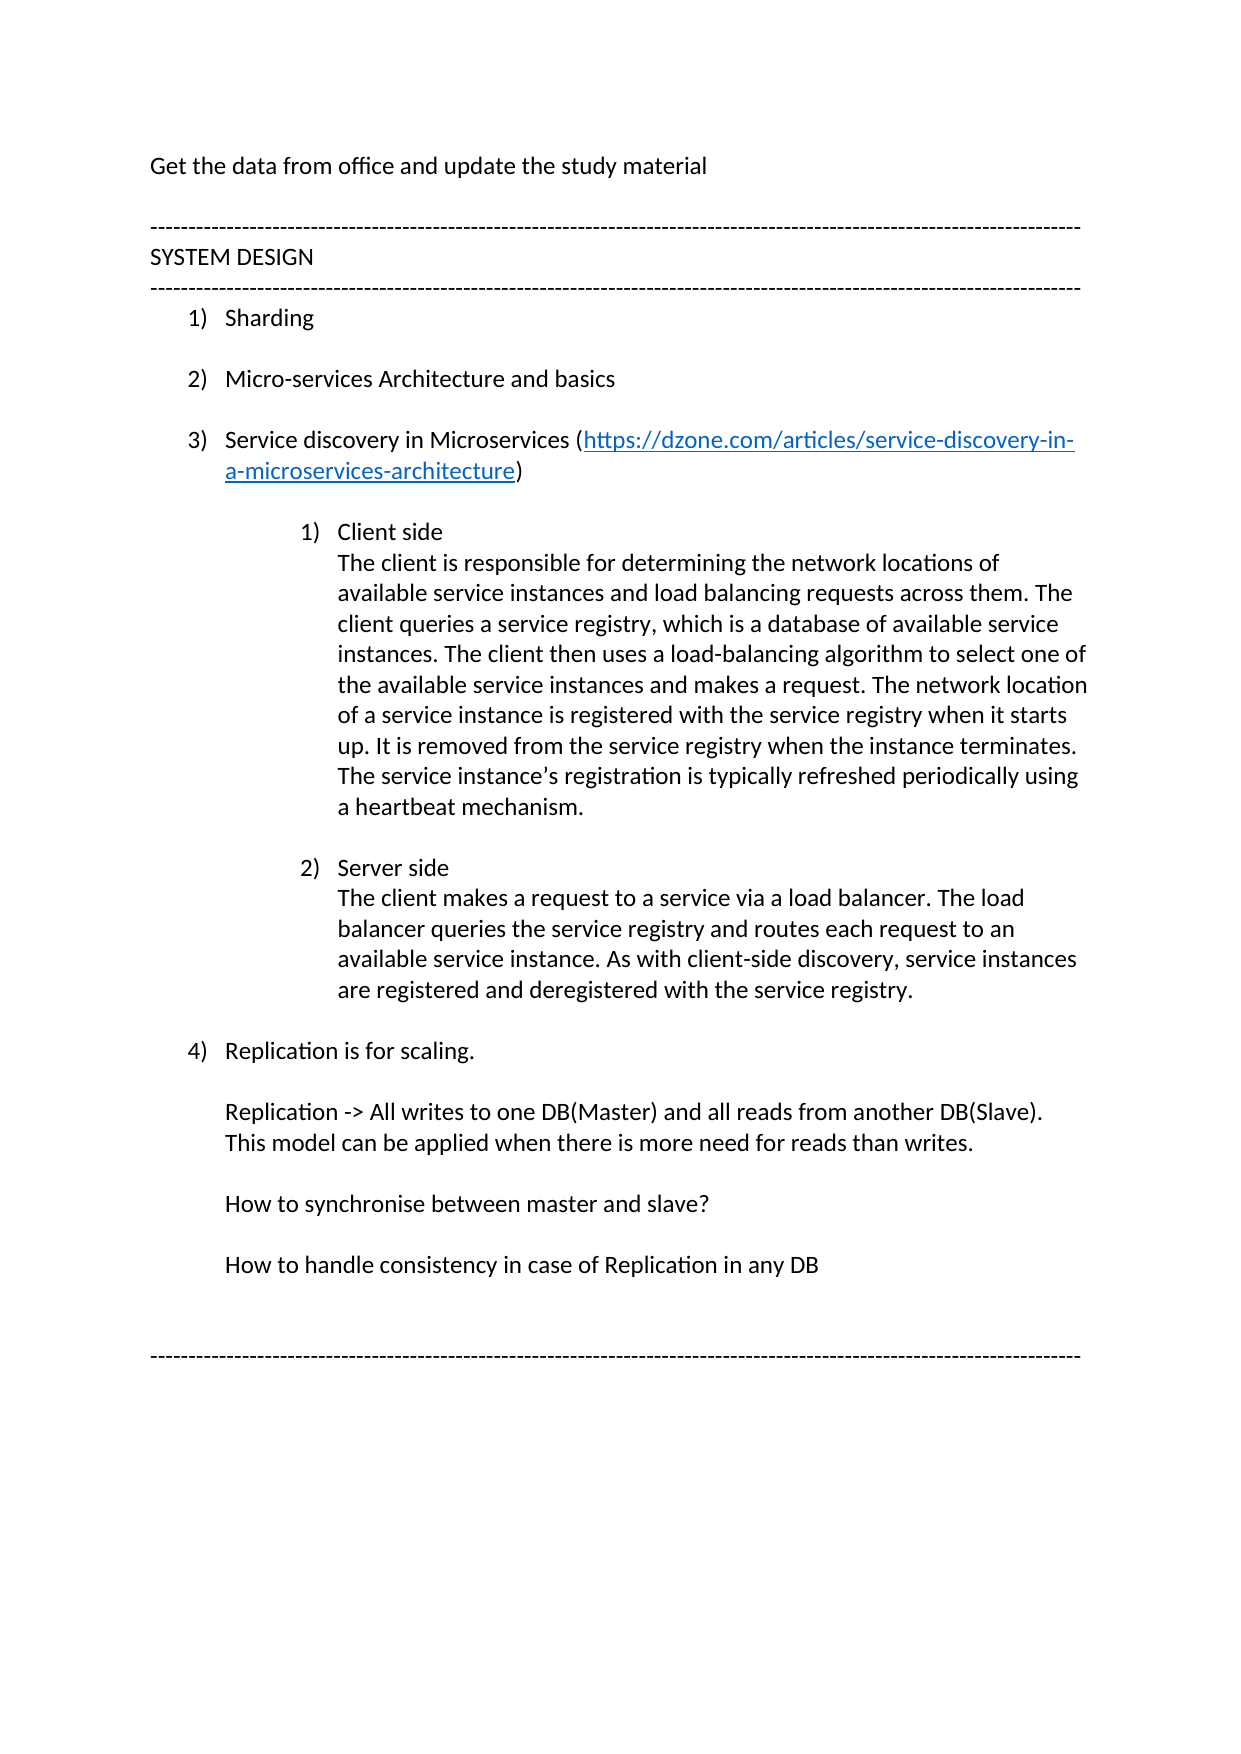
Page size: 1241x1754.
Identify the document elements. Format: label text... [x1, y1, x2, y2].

text -------------------------------------------------------------------------------------------------------------------------- [150, 272, 1090, 303]
text Get the data from office and update the study material [150, 150, 1090, 181]
list The client makes a request to a service via a load balancer. The load balancer queries the service registry and routes each request to an available service instance. As with client-side discovery, service instances are registered and deregistered with the service registry. [337, 882, 1090, 1004]
list How to synchronise between master and slave? [225, 1188, 1090, 1218]
list Sharding [187, 303, 1090, 333]
list Replication -> All writes to one DB(Master) and all reads from another DB(Slave). [225, 1096, 1090, 1127]
list Client side [300, 516, 1090, 547]
text -------------------------------------------------------------------------------------------------------------------------- [150, 1340, 1090, 1371]
list This model can be applied when there is more need for reads than writes. [225, 1127, 1090, 1157]
list Service discovery in Microservices (https://dzone.com/articles/service-discovery-in-a-microservices-architecture) [187, 425, 1090, 486]
text SYSTEM DESIGN [150, 242, 1090, 272]
list How to handle consistency in case of Replication in any DB [225, 1249, 1090, 1279]
list Server side [300, 852, 1090, 882]
text -------------------------------------------------------------------------------------------------------------------------- [150, 211, 1090, 242]
list Replication is for scaling. [187, 1035, 1090, 1066]
list Micro-services Architecture and basics [187, 364, 1090, 394]
list The client is responsible for determining the network locations of available service instances and load balancing requests across them. The client queries a service registry, which is a database of available service instances. The client then uses a load-balancing algorithm to select one of the available service instances and makes a request. The network location of a service instance is registered with the service registry when it starts up. It is removed from the service registry when the instance terminates. The service instance’s registration is typically refreshed periodically using a heartbeat mechanism. [337, 547, 1090, 821]
